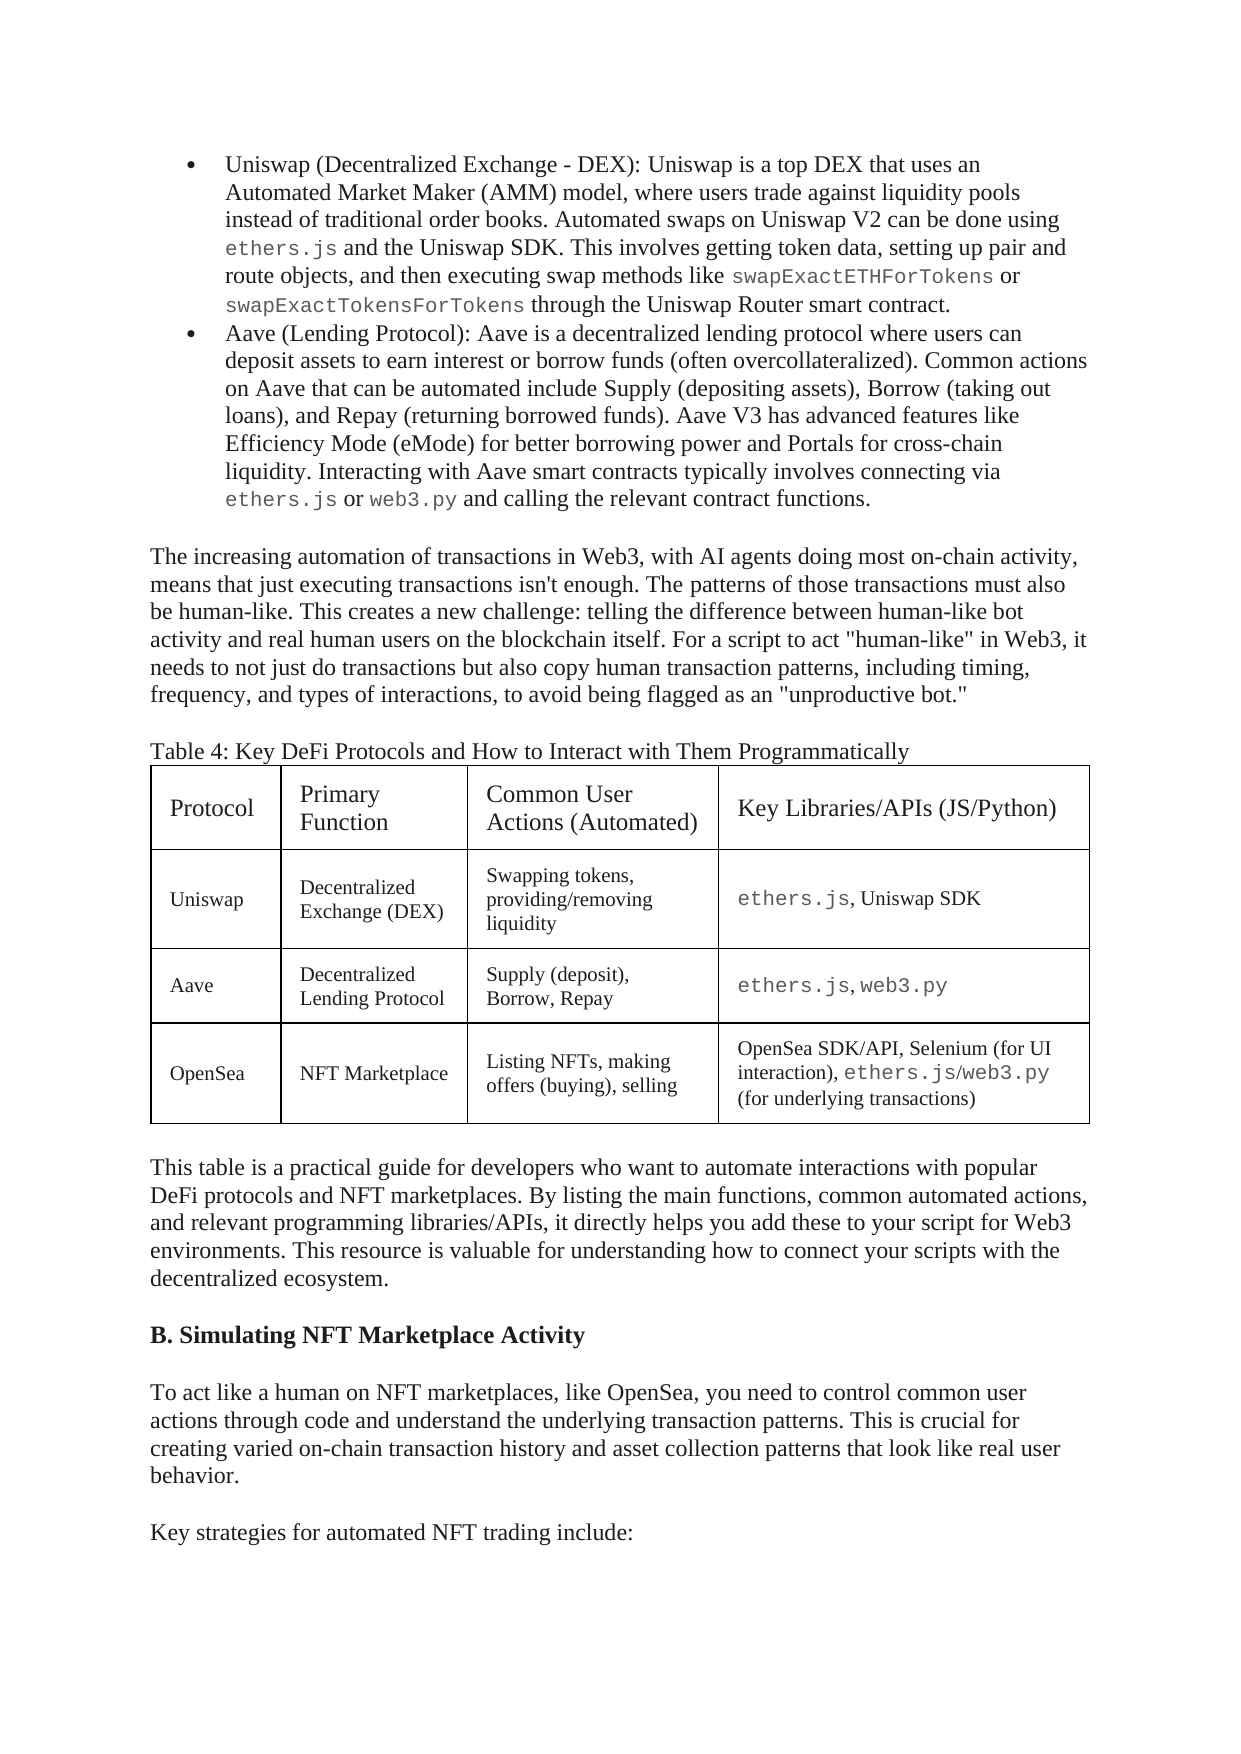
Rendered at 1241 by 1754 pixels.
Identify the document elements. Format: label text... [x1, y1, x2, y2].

text This table is a practical guide for developers who want to automate interactions with popular DeFi protocols and NFT marketplaces. By listing the main functions, common automated actions, and relevant programming libraries/APIs, it directly helps you add these to your script for Web3 environments. This resource is valuable for understanding how to connect your scripts with the decentralized ecosystem. [150, 1153, 1090, 1291]
table_cell ethers.js, web3.py [719, 949, 1089, 1022]
list Uniswap (Decentralized Exchange - DEX): Uniswap is a top DEX that uses an Automated Market Maker (AMM) model, where users trade against liquidity pools instead of traditional order books. Automated swaps on Uniswap V2 can be done using ethers.js and the Uniswap SDK. This involves getting token data, setting up pair and route objects, and then executing swap methods like swapExactETHForTokens or swapExactTokensForTokens through the Uniswap Router smart contract. [187, 150, 1090, 319]
text Table 4: Key DeFi Protocols and How to Interact with Them Programmatically [150, 737, 1090, 764]
text To act like a human on NFT marketplaces, like OpenSea, you need to control common user actions through code and understand the underlying transaction patterns. This is crucial for creating varied on-chain transaction history and asset collection patterns that look like real user behavior. [150, 1378, 1090, 1489]
list Aave (Lending Protocol): Aave is a decentralized lending protocol where users can deposit assets to earn interest or borrow funds (often overcollateralized). Common actions on Aave that can be automated include Supply (depositing assets), Borrow (taking out loans), and Repay (returning borrowed funds). Aave V3 has advanced features like Efficiency Mode (eMode) for better borrowing power and Portals for cross-chain liquidity. Interacting with Aave smart contracts typically involves connecting via ethers.js or web3.py and calling the relevant contract functions. [187, 319, 1090, 513]
table_cell OpenSea [152, 1024, 280, 1122]
table_header Key Libraries/APIs (JS/Python) [719, 766, 1089, 849]
table_cell OpenSea SDK/API, Selenium (for UI interaction), ethers.js/web3.py (for underlying transactions) [719, 1024, 1089, 1122]
table_cell Swapping tokens, providing/removing liquidity [468, 850, 718, 947]
text The increasing automation of transactions in Web3, with AI agents doing most on-chain activity, means that just executing transactions isn't enough. The patterns of those transactions must also be human-like. This creates a new challenge: telling the difference between human-like bot activity and real human users on the blockchain itself. For a script to act "human-like" in Web3, it needs to not just do transactions but also copy human transaction patterns, including timing, frequency, and types of interactions, to avoid being flagged as an "unproductive bot." [150, 542, 1090, 708]
table_cell Uniswap [152, 850, 280, 947]
table_cell ethers.js, Uniswap SDK [719, 850, 1089, 947]
table_cell Decentralized Exchange (DEX) [282, 850, 467, 947]
table_header Primary Function [282, 766, 467, 849]
text B. Simulating NFT Marketplace Activity [150, 1320, 1090, 1349]
table_cell Decentralized Lending Protocol [282, 949, 467, 1022]
table_cell Aave [152, 949, 280, 1022]
table_header Common User Actions (Automated) [468, 766, 718, 849]
table_header Protocol [152, 766, 280, 849]
table_cell NFT Marketplace [282, 1024, 467, 1122]
table_cell Supply (deposit), Borrow, Repay [468, 949, 718, 1022]
table_cell Listing NFTs, making offers (buying), selling [468, 1024, 718, 1122]
text Key strategies for automated NFT trading include: [150, 1518, 1090, 1546]
